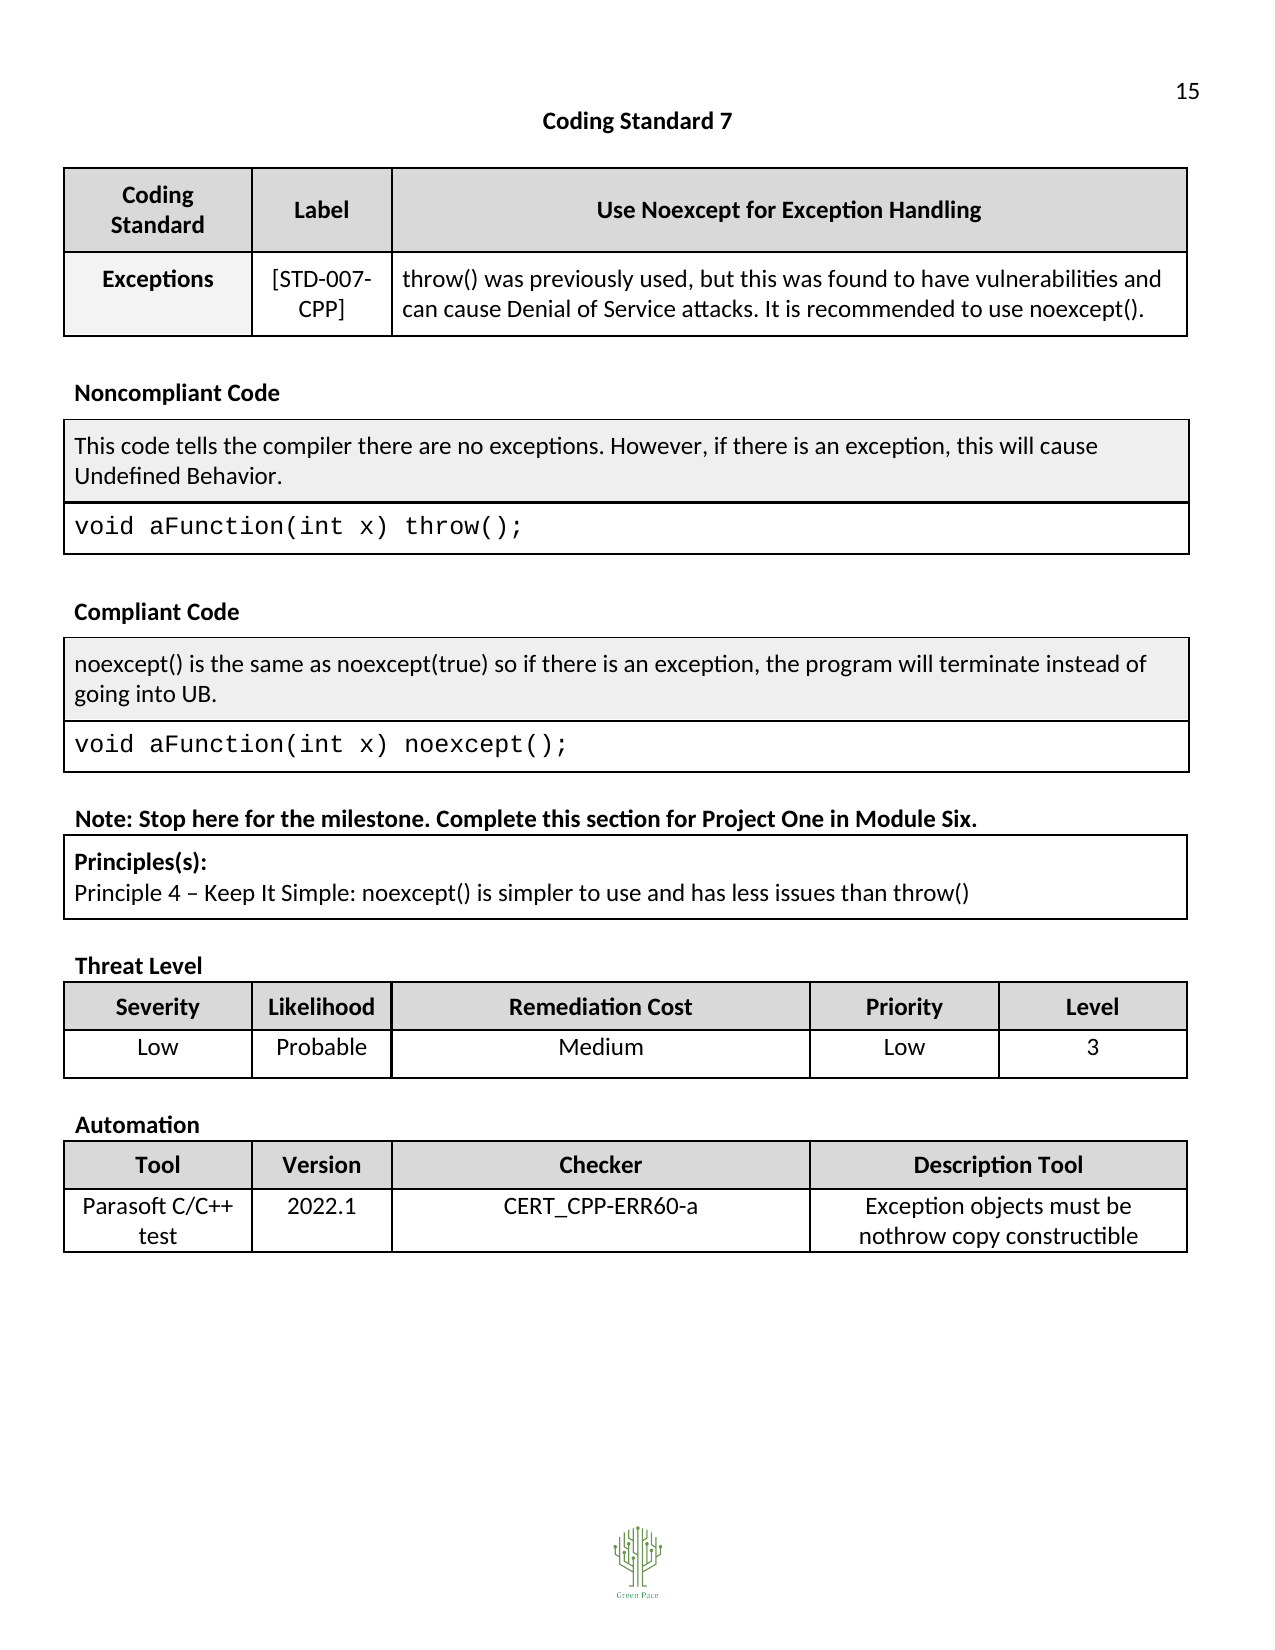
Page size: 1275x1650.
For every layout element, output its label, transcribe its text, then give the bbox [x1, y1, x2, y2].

table_header Remediation Cost [393, 983, 809, 1029]
table_header Noncompliant Code [64, 367, 1189, 418]
table_header Severity [65, 983, 251, 1029]
table_header Checker [393, 1142, 809, 1188]
table_header Version [253, 1142, 391, 1188]
table_cell Low [811, 1031, 998, 1077]
table_cell Medium [393, 1031, 809, 1077]
table_cell CERT_CPP-ERR60-a [393, 1190, 809, 1251]
table_cell Parasoft C/C++ test [65, 1190, 251, 1251]
table_header Level [1000, 983, 1186, 1029]
table_header Principles(s): Principle 4 – Keep It Simple: noexcept() is simpler to use and has less issues than throw() [65, 836, 1186, 918]
subtitle Coding Standard 7 [75, 106, 1200, 136]
table_cell Exception objects must be nothrow copy constructible [811, 1190, 1186, 1251]
table_header Tool [65, 1142, 251, 1188]
table_cell void aFunction(int x) throw(); [65, 504, 1188, 553]
table_cell [STD-007-CPP] [253, 253, 391, 334]
table_cell 2022.1 [253, 1190, 391, 1251]
table_cell throw() was previously used, but this was found to have vulnerabilities and can cause Denial of Service attacks. It is recommended to use noexcept(). [393, 253, 1186, 334]
text Automation [75, 1109, 1200, 1140]
table_header Label [253, 169, 391, 251]
picture [605, 1521, 670, 1606]
table_cell Low [65, 1031, 251, 1077]
table_header Description Tool [811, 1142, 1186, 1188]
table_cell void aFunction(int x) noexcept(); [65, 722, 1188, 771]
table_header Likelihood [253, 983, 390, 1029]
table_cell Exceptions [65, 253, 251, 334]
table_header Compliant Code [64, 585, 1189, 637]
table_header Use Noexcept for Exception Handling [393, 169, 1186, 251]
text Note: Stop here for the milestone. Complete this section for Project One in Module Six. [75, 803, 1200, 834]
table_cell Probable [253, 1031, 390, 1077]
table_cell noexcept() is the same as noexcept(true) so if there is an exception, the program will terminate instead of going into UB. [65, 638, 1188, 719]
text Threat Level [75, 950, 1200, 981]
table_cell This code tells the compiler there are no exceptions. However, if there is an exception, this will cause Undefined Behavior. [65, 420, 1188, 501]
table_header Priority [811, 983, 998, 1029]
table_header Coding Standard [65, 169, 251, 251]
table_cell 3 [1000, 1031, 1186, 1077]
